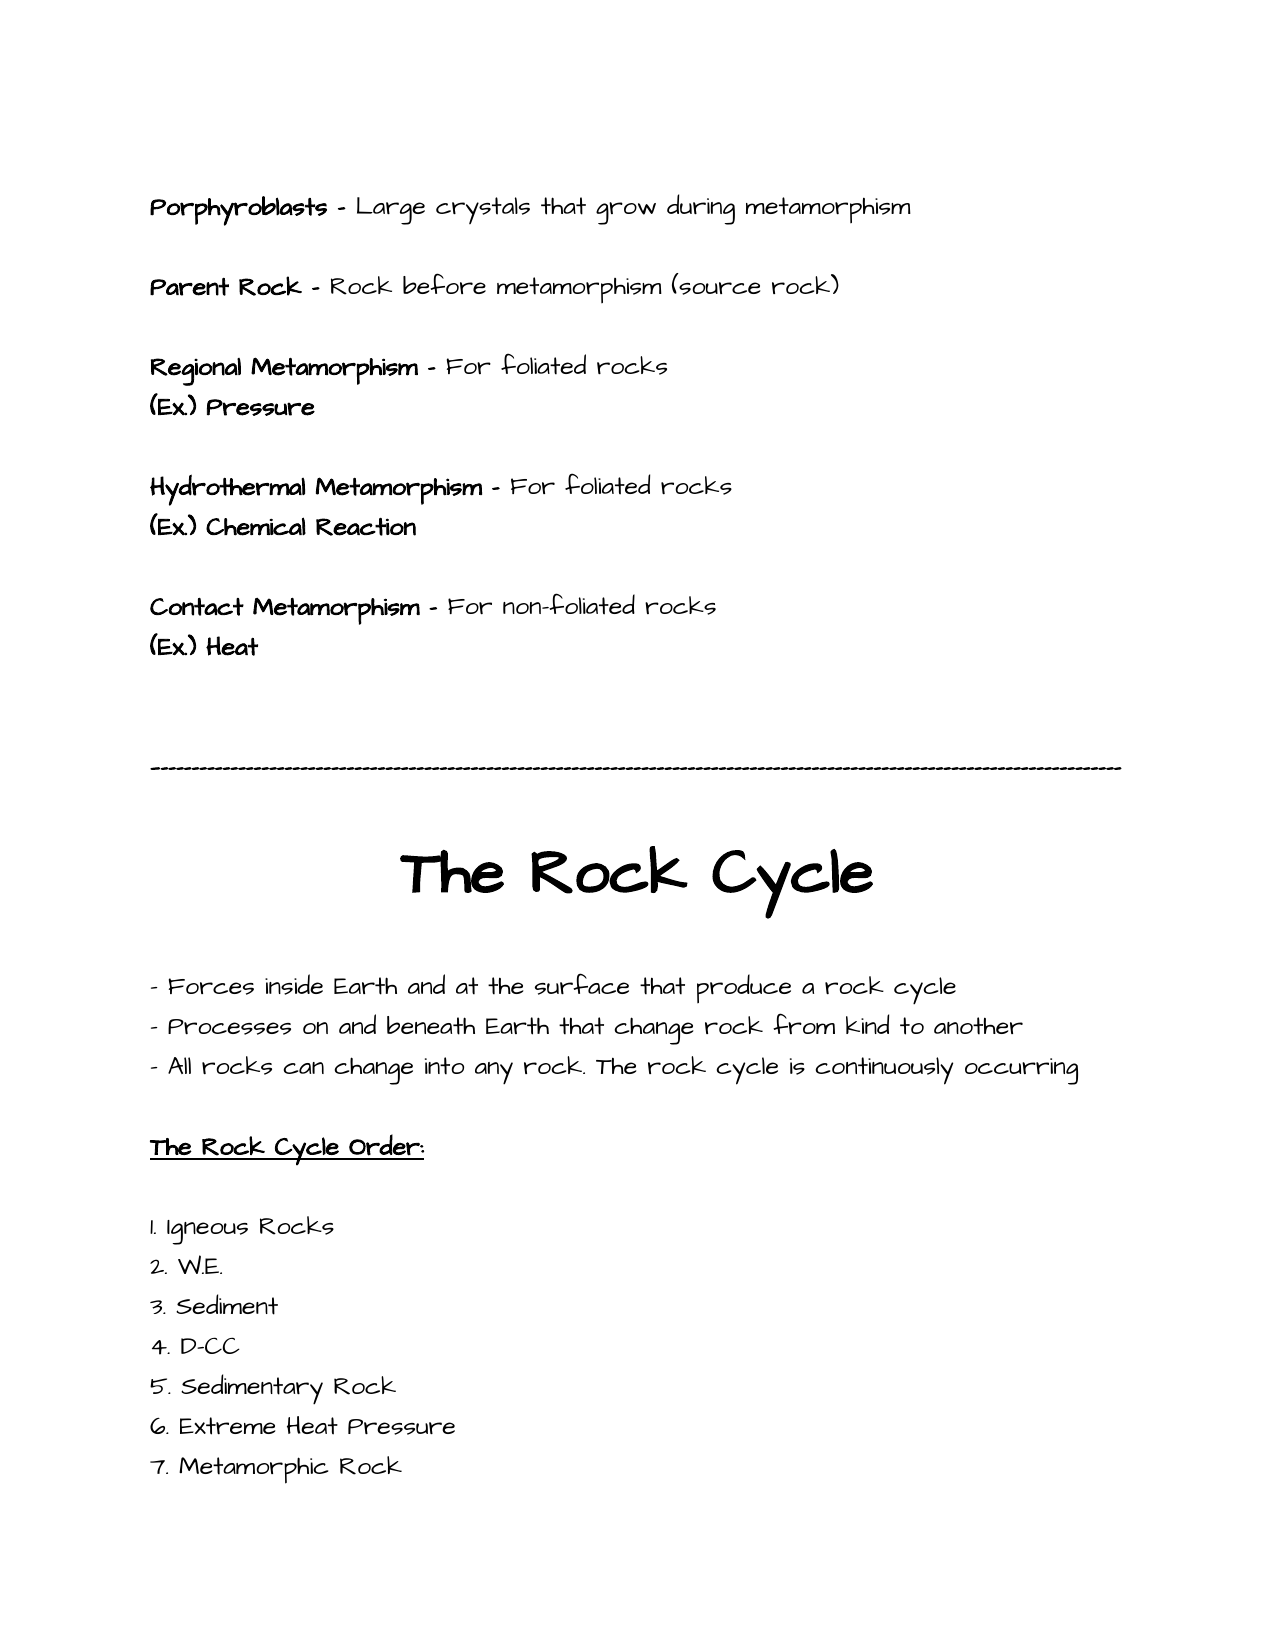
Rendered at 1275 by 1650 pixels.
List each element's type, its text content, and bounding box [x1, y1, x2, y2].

text 4. D-CC [150, 1330, 1125, 1365]
text 2. W.E. [150, 1250, 1125, 1285]
text Hydrothermal Metamorphism - For foliated rocks [150, 470, 1125, 505]
text 3. Sediment [150, 1290, 1125, 1325]
text 5. Sedimentary Rock [150, 1370, 1125, 1405]
text 6. Extreme Heat Pressure [150, 1410, 1125, 1445]
text Contact Metamorphism - For non-foliated rocks [150, 590, 1125, 625]
text 1. Igneous Rocks [150, 1210, 1125, 1245]
text 7. Metamorphic Rock [150, 1450, 1125, 1485]
text Porphyroblasts - Large crystals that grow during metamorphism [150, 190, 1125, 225]
text - Forces inside Earth and at the surface that produce a rock cycle [150, 970, 1125, 1005]
text —---------------------------------------------------------------------------------------------------------------------------- [150, 750, 1125, 785]
text - Processes on and beneath Earth that change rock from kind to another [150, 1010, 1125, 1045]
text (Ex.) Pressure [150, 390, 1125, 425]
text The Rock Cycle Order: [150, 1130, 1125, 1165]
text Regional Metamorphism - For foliated rocks [150, 350, 1125, 385]
text Parent Rock - Rock before metamorphism (source rock) [150, 270, 1125, 305]
text - All rocks can change into any rock. The rock cycle is continuously occurring [150, 1050, 1125, 1085]
text (Ex.) Heat [150, 630, 1125, 665]
text (Ex.) Chemical Reaction [150, 510, 1125, 545]
text The Rock Cycle [150, 830, 1125, 917]
